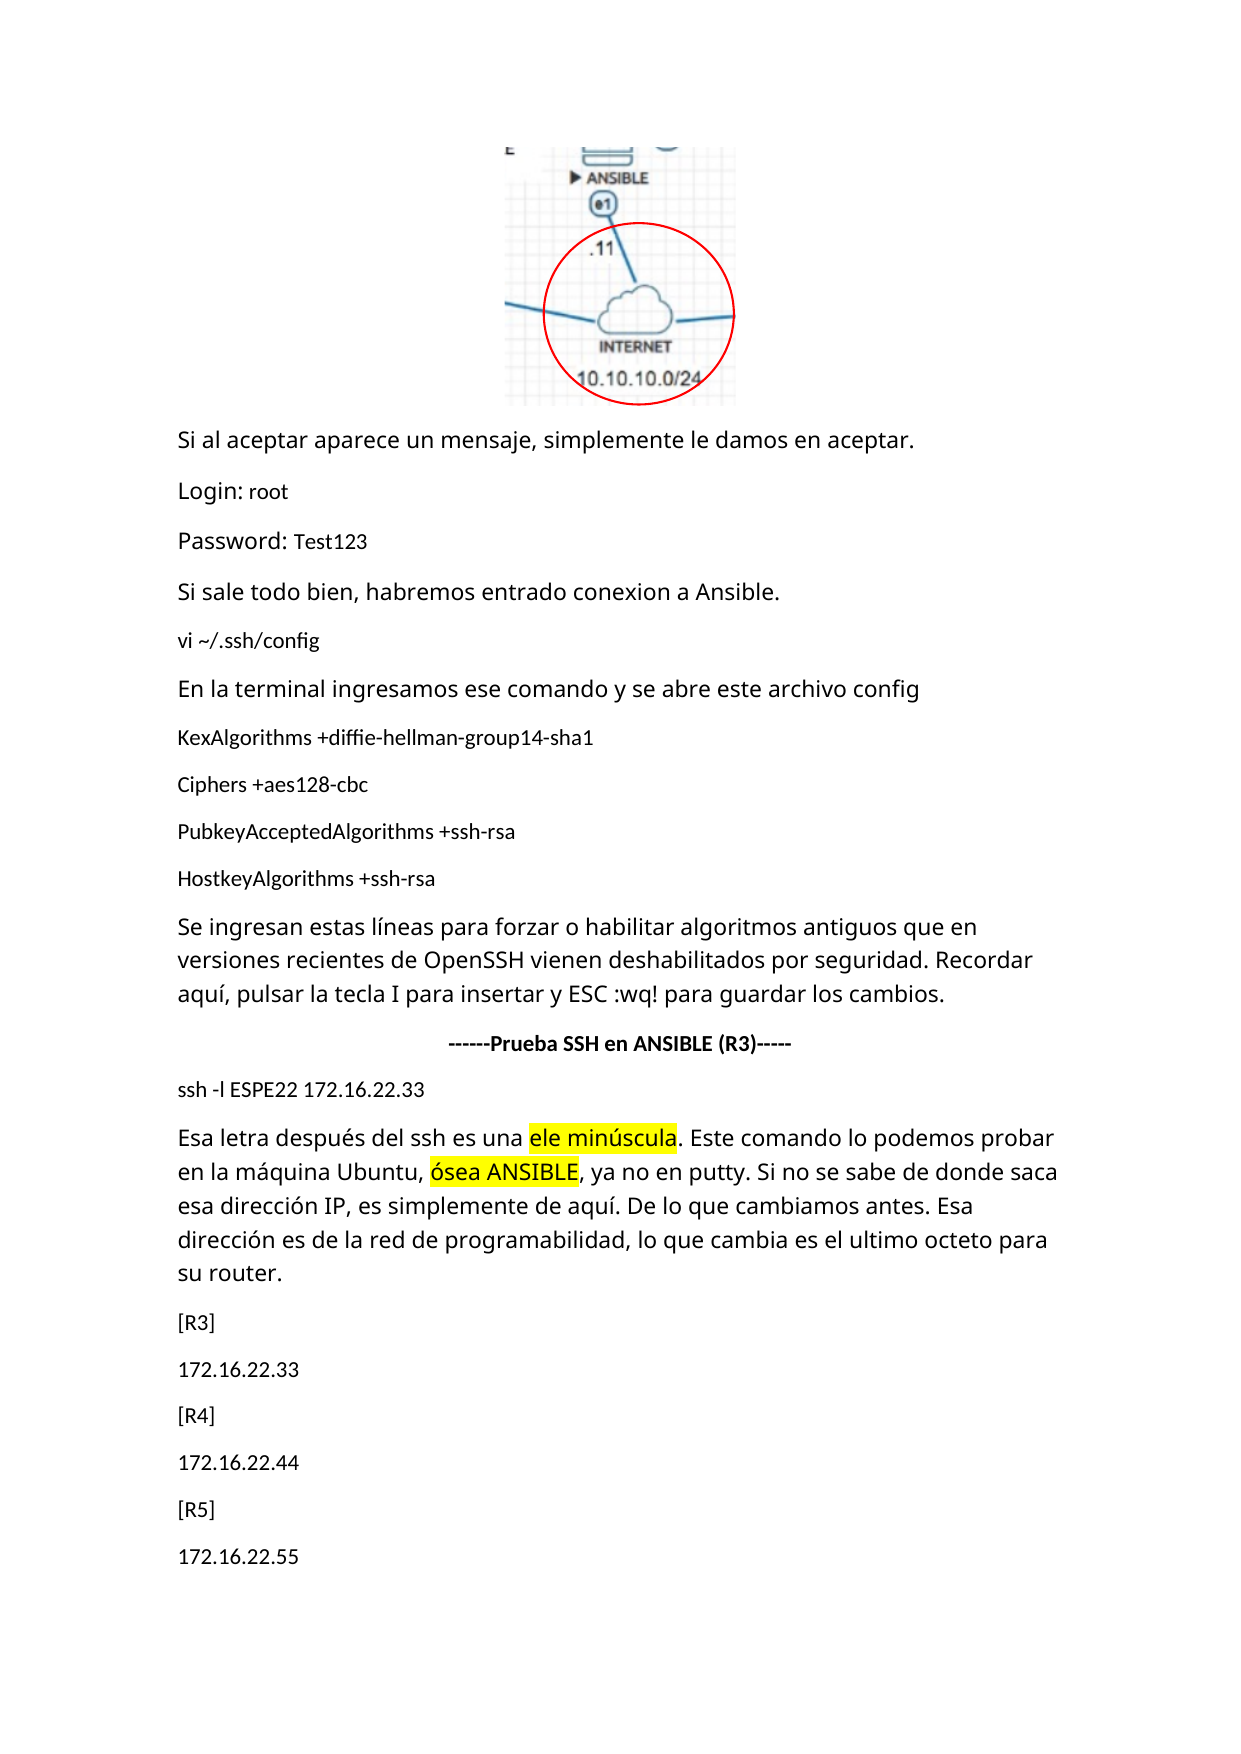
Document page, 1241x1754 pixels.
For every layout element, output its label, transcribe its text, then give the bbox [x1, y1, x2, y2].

text Ciphers +aes128-cbc [177, 770, 1063, 798]
text KexAlgorithms +diffie-hellman-group14-sha1 [177, 723, 1063, 751]
text 172.16.22.44 [177, 1448, 1063, 1476]
text [R5] [177, 1495, 1063, 1523]
text Si sale todo bien, habremos entrado conexion a Ansible. [177, 576, 1063, 607]
text ------Prueba SSH en ANSIBLE (R3)----- [177, 1029, 1063, 1057]
text 172.16.22.55 [177, 1542, 1063, 1570]
text HostkeyAlgorithms +ssh-rsa [177, 864, 1063, 892]
text vi ~/.ssh/config [177, 626, 1063, 654]
text 172.16.22.33 [177, 1355, 1063, 1383]
text En la terminal ingresamos ese comando y se abre este archivo config [177, 673, 1063, 704]
text Login: root [177, 475, 1063, 506]
text PubkeyAcceptedAlgorithms +ssh-rsa [177, 817, 1063, 845]
text [R3] [177, 1308, 1063, 1336]
text [R4] [177, 1402, 1063, 1429]
text Esa letra después del ssh es una ele minúscula. Este comando lo podemos probar en la máquina Ubuntu, ósea ANSIBLE, ya no en putty. Si no se sabe de donde saca esa dirección IP, es simplemente de aquí. De lo que cambiamos antes. Esa dirección es de la red de programabilidad, lo que cambia es el ultimo octeto para su router. [177, 1122, 1063, 1289]
text ssh -l ESPE22 172.16.22.33 [177, 1076, 1063, 1103]
text Si al aceptar aparece un mensaje, simplemente le damos en aceptar. [177, 424, 1063, 456]
picture [545, 225, 732, 403]
picture [504, 147, 736, 406]
text Se ingresan estas líneas para forzar o habilitar algoritmos antiguos que en versiones recientes de OpenSSH vienen deshabilitados por seguridad. Recordar aquí, pulsar la tecla I para insertar y ESC :wq! para guardar los cambios. [177, 911, 1063, 1009]
text Password: Test123 [177, 525, 1063, 556]
